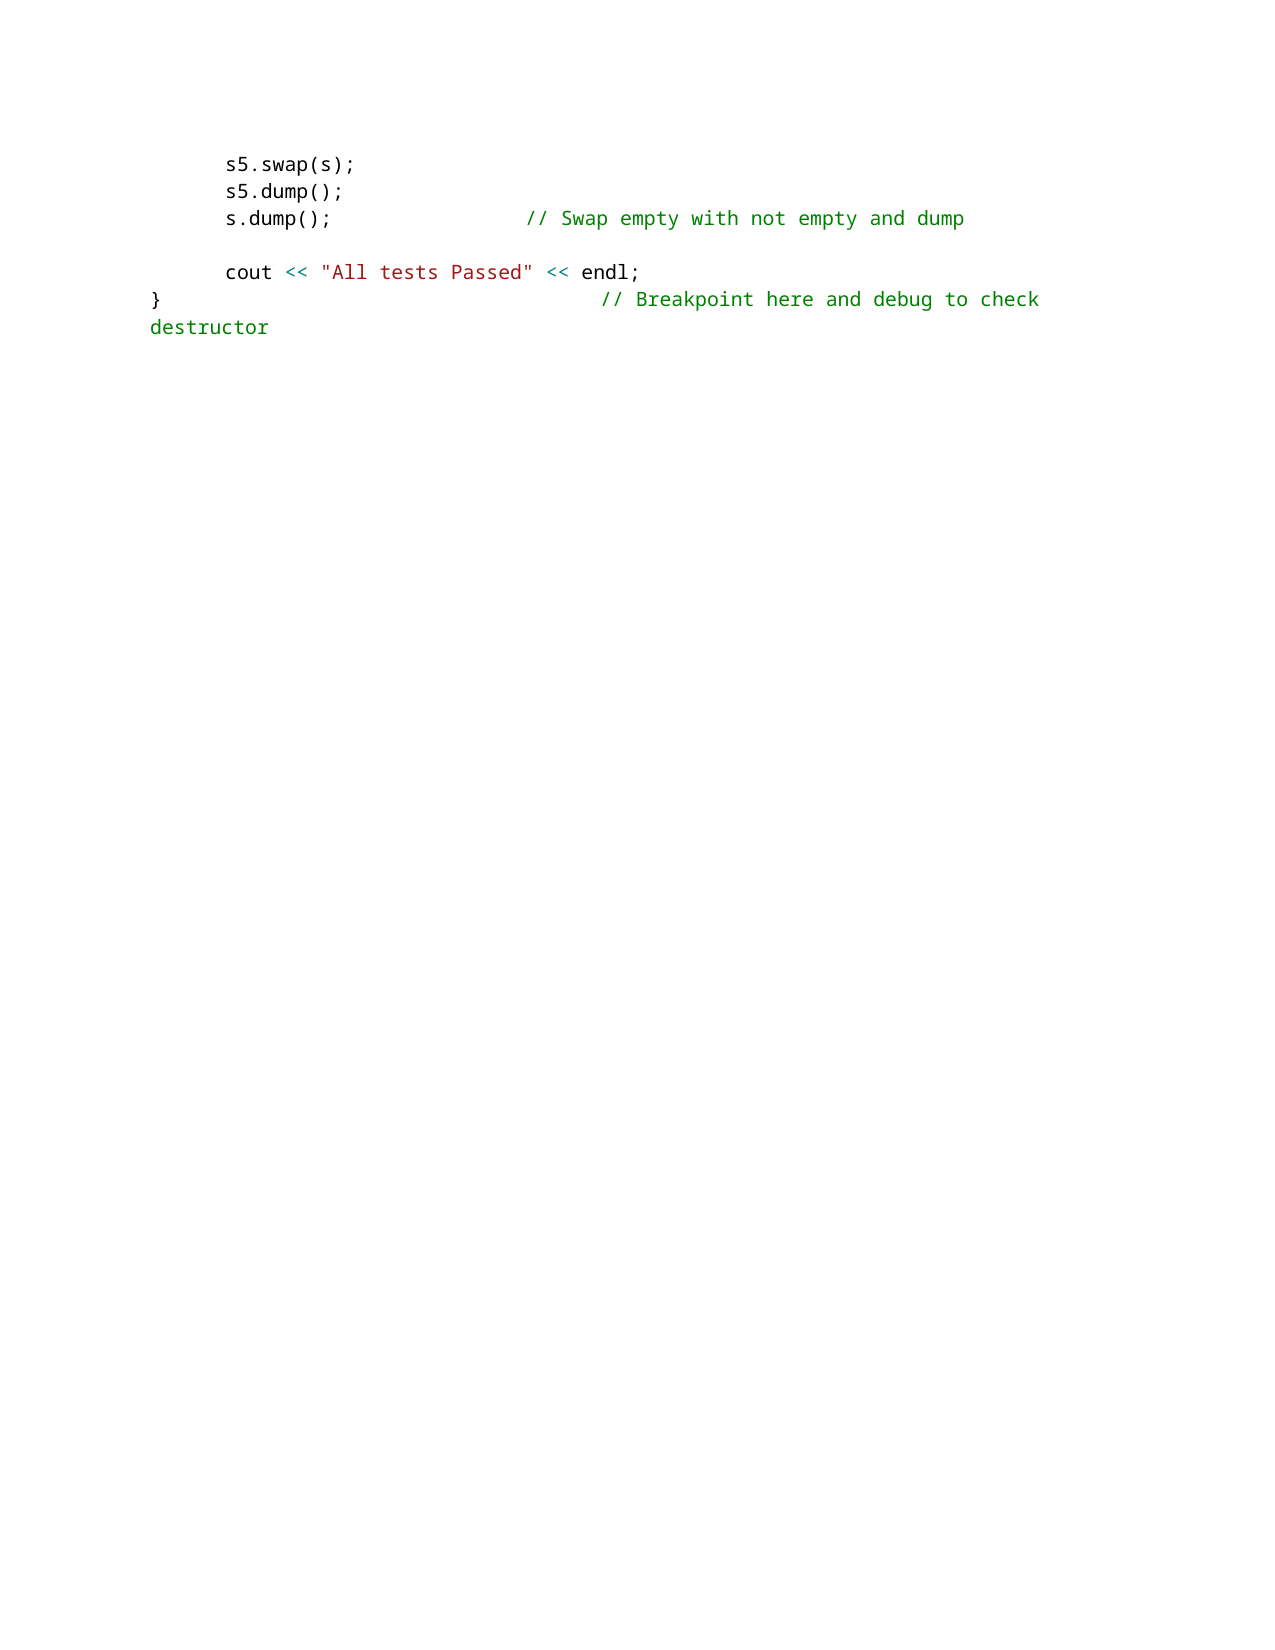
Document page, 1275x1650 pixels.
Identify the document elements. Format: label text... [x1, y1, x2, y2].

text } // Breakpoint here and debug to check destructor [150, 285, 1125, 340]
text s5.dump(); [150, 177, 1125, 204]
text s5.swap(s); [150, 150, 1125, 177]
text cout << "All tests Passed" << endl; [150, 258, 1125, 285]
text s.dump(); // Swap empty with not empty and dump [150, 204, 1125, 231]
